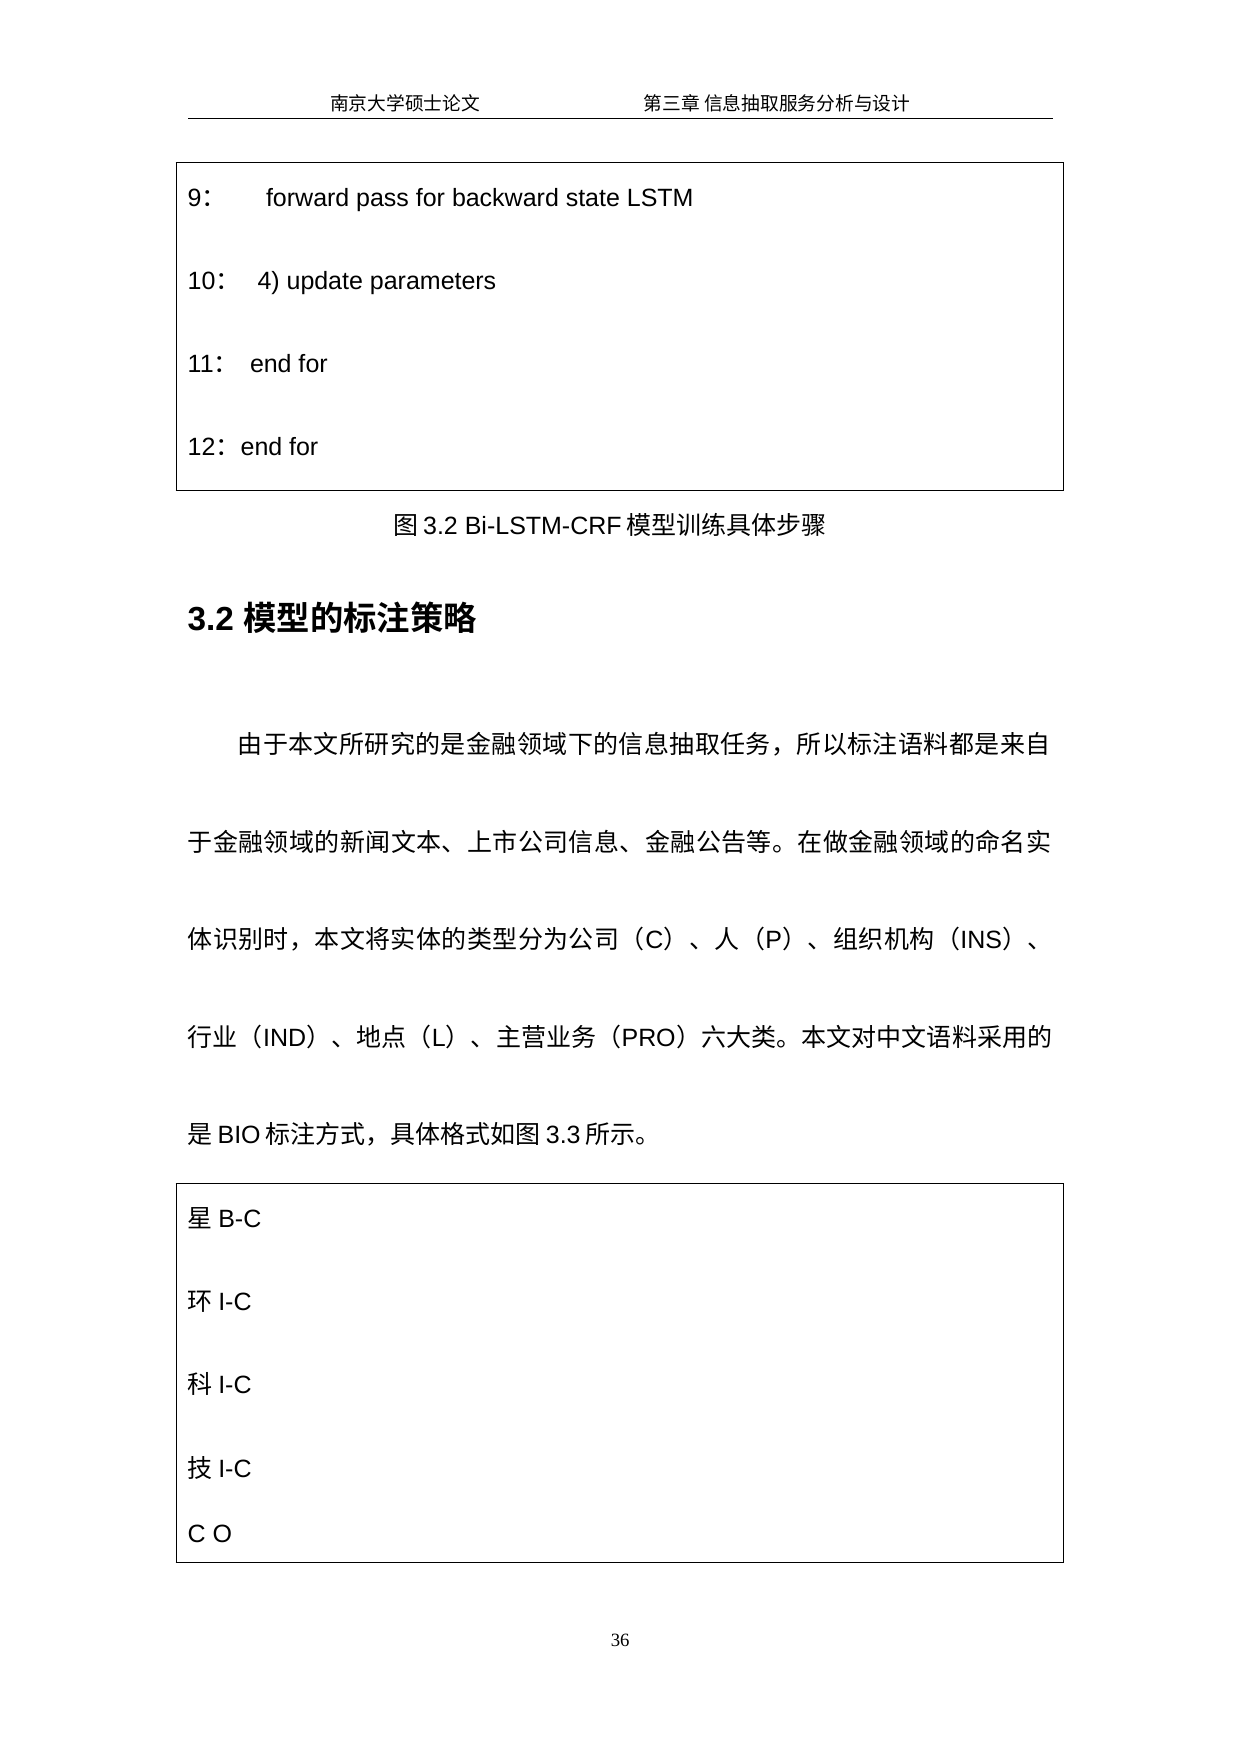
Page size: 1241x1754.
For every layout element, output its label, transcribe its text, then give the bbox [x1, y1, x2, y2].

text 图3.2 Bi-LSTM-CRF模型训练具体步骤 [167, 491, 1053, 556]
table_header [177, 1184, 1063, 1562]
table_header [177, 163, 1063, 490]
subtitle 3.2 模型的标注策略 [187, 583, 1053, 648]
text 由于本文所研究的是金融领域下的信息抽取任务，所以标注语料都是来自于金融领域的新闻文本、上市公司信息、金融公告等。在做金融领域的命名实体识别时，本文将实体的类型分为公司（C）、人（P）、组织机构（INS）、行业（IND）、地点（L）、主营业务（PRO）六大类。本文对中文语料采用的是BIO标注方式，具体格式如图3.3所示。 [187, 710, 1053, 1165]
